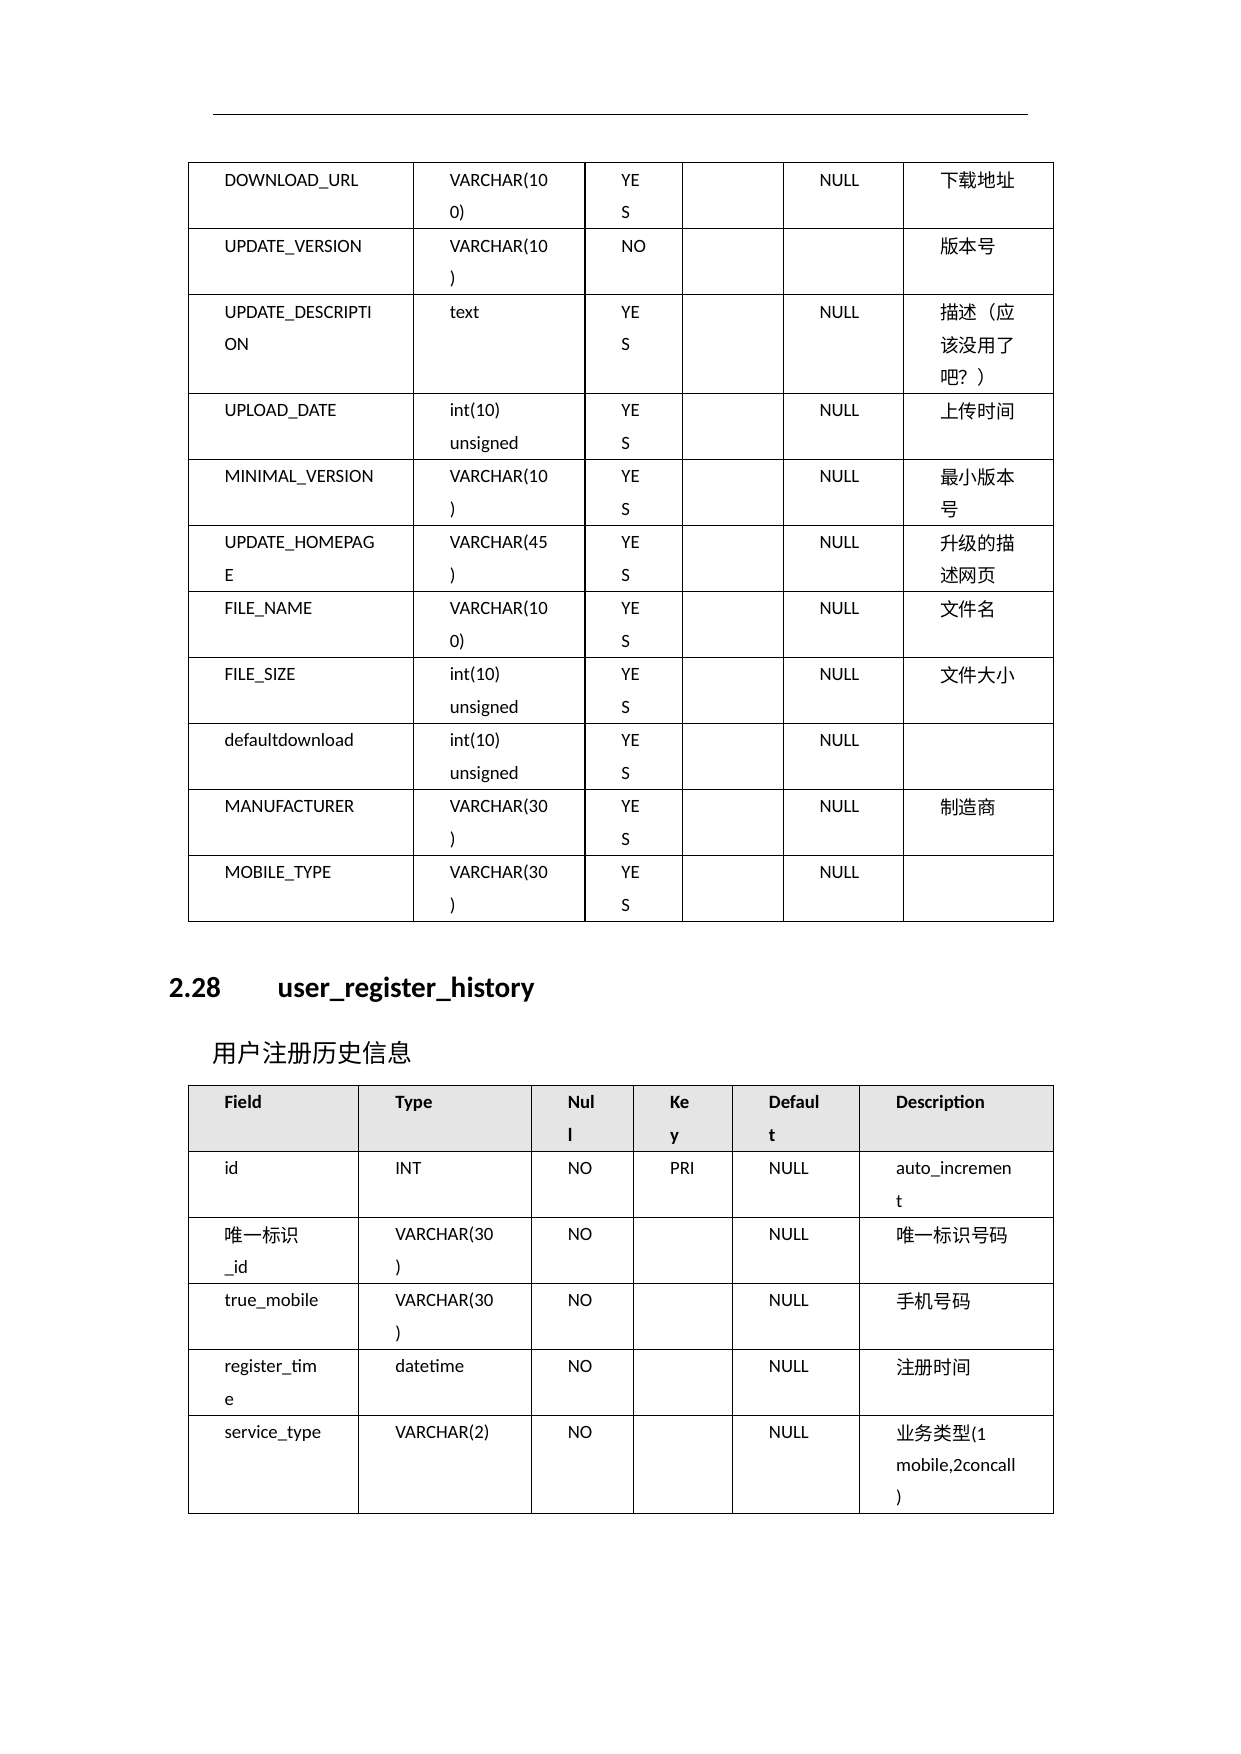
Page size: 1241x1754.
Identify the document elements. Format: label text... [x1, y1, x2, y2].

table_cell NULL [733, 1416, 859, 1513]
table_header Type [359, 1086, 531, 1151]
table_cell FILE_NAME [189, 592, 413, 657]
table_cell 版本号 [904, 229, 1053, 294]
table_cell id [189, 1152, 358, 1217]
table_cell 唯一标识号码 [860, 1218, 1053, 1283]
table_cell 手机号码 [860, 1284, 1053, 1349]
table_cell 业务类型(1 mobile,2concall) [860, 1416, 1053, 1513]
table_cell NULL [733, 1152, 859, 1217]
table_cell text [414, 295, 584, 393]
table_cell YES [586, 460, 682, 525]
table_cell VARCHAR(2) [359, 1416, 531, 1513]
table_header Default [733, 1086, 859, 1151]
table_cell 最小版本号 [904, 460, 1053, 525]
table_cell int(10) unsigned [414, 724, 584, 789]
table_cell NO [532, 1218, 633, 1283]
table_cell UPDATE_DESCRIPTION [189, 295, 413, 393]
table_cell [683, 856, 783, 921]
table_cell [634, 1284, 732, 1349]
table_cell UPDATE_HOMEPAGE [189, 526, 413, 591]
table_cell [683, 526, 783, 591]
table_cell 文件名 [904, 592, 1053, 657]
table_cell VARCHAR(10) [414, 460, 584, 525]
table_cell 下载地址 [904, 163, 1053, 228]
table_cell YES [586, 592, 682, 657]
table_cell [634, 1218, 732, 1283]
table_cell [683, 658, 783, 723]
table_cell NULL [733, 1350, 859, 1415]
table_cell int(10) unsigned [414, 658, 584, 723]
table_cell VARCHAR(100) [414, 592, 584, 657]
table_cell 唯一标识_id [189, 1218, 358, 1283]
table_cell 注册时间 [860, 1350, 1053, 1415]
table_cell NULL [784, 724, 903, 789]
table_cell [683, 163, 783, 228]
table_cell VARCHAR(30) [414, 856, 584, 921]
table_cell int(10) unsigned [414, 394, 584, 459]
table_header Description [860, 1086, 1053, 1151]
table_cell YES [586, 724, 682, 789]
table_cell [634, 1350, 732, 1415]
table_cell NO [532, 1284, 633, 1349]
table_cell [683, 724, 783, 789]
table_cell UPDATE_VERSION [189, 229, 413, 294]
table_cell PRI [634, 1152, 732, 1217]
table_cell NO [586, 229, 682, 294]
table_cell register_time [189, 1350, 358, 1415]
table_cell 升级的描述网页 [904, 526, 1053, 591]
table_cell datetime [359, 1350, 531, 1415]
table_header Null [532, 1086, 633, 1151]
table_cell [683, 394, 783, 459]
table_cell 文件大小 [904, 658, 1053, 723]
table_cell FILE_SIZE [189, 658, 413, 723]
table_cell [904, 856, 1053, 921]
table_cell UPLOAD_DATE [189, 394, 413, 459]
table_cell [683, 295, 783, 393]
table_cell VARCHAR(30) [414, 790, 584, 855]
table_cell NO [532, 1350, 633, 1415]
subtitle user_register_history [169, 954, 1028, 1019]
table_cell MANUFACTURER [189, 790, 413, 855]
table_cell YES [586, 295, 682, 393]
table_cell [683, 229, 783, 294]
table_header Field [189, 1086, 358, 1151]
table_cell [683, 592, 783, 657]
table_cell NULL [784, 856, 903, 921]
table_cell [904, 724, 1053, 789]
table_cell MOBILE_TYPE [189, 856, 413, 921]
table_cell VARCHAR(10) [414, 229, 584, 294]
table_cell 描述（应该没用了吧？） [904, 295, 1053, 393]
table_cell VARCHAR(30) [359, 1284, 531, 1349]
table_cell defaultdownload [189, 724, 413, 789]
table_cell NULL [784, 394, 903, 459]
table_cell NULL [784, 592, 903, 657]
table_cell YES [586, 394, 682, 459]
table_cell NO [532, 1416, 633, 1513]
table_cell YES [586, 856, 682, 921]
table_cell NULL [784, 658, 903, 723]
table_cell NULL [733, 1284, 859, 1349]
table_cell VARCHAR(30) [359, 1218, 531, 1283]
table_cell [784, 229, 903, 294]
text 用户注册历史信息 [212, 1019, 1028, 1084]
table_cell YES [586, 163, 682, 228]
table_cell true_mobile [189, 1284, 358, 1349]
table_cell YES [586, 790, 682, 855]
table_cell service_type [189, 1416, 358, 1513]
table_cell NULL [784, 526, 903, 591]
table_cell auto_increment [860, 1152, 1053, 1217]
table_cell YES [586, 658, 682, 723]
table_cell NULL [784, 295, 903, 393]
table_cell DOWNLOAD_URL [189, 163, 413, 228]
table_cell [634, 1416, 732, 1513]
table_cell YES [586, 526, 682, 591]
table_cell [683, 460, 783, 525]
table_header Key [634, 1086, 732, 1151]
table_cell NULL [784, 790, 903, 855]
table_cell NULL [784, 460, 903, 525]
table_cell 制造商 [904, 790, 1053, 855]
table_cell INT [359, 1152, 531, 1217]
table_cell 上传时间 [904, 394, 1053, 459]
table_cell NULL [733, 1218, 859, 1283]
table_cell MINIMAL_VERSION [189, 460, 413, 525]
table_cell VARCHAR(100) [414, 163, 584, 228]
table_cell [683, 790, 783, 855]
table_cell VARCHAR(45) [414, 526, 584, 591]
table_cell NO [532, 1152, 633, 1217]
table_cell NULL [784, 163, 903, 228]
